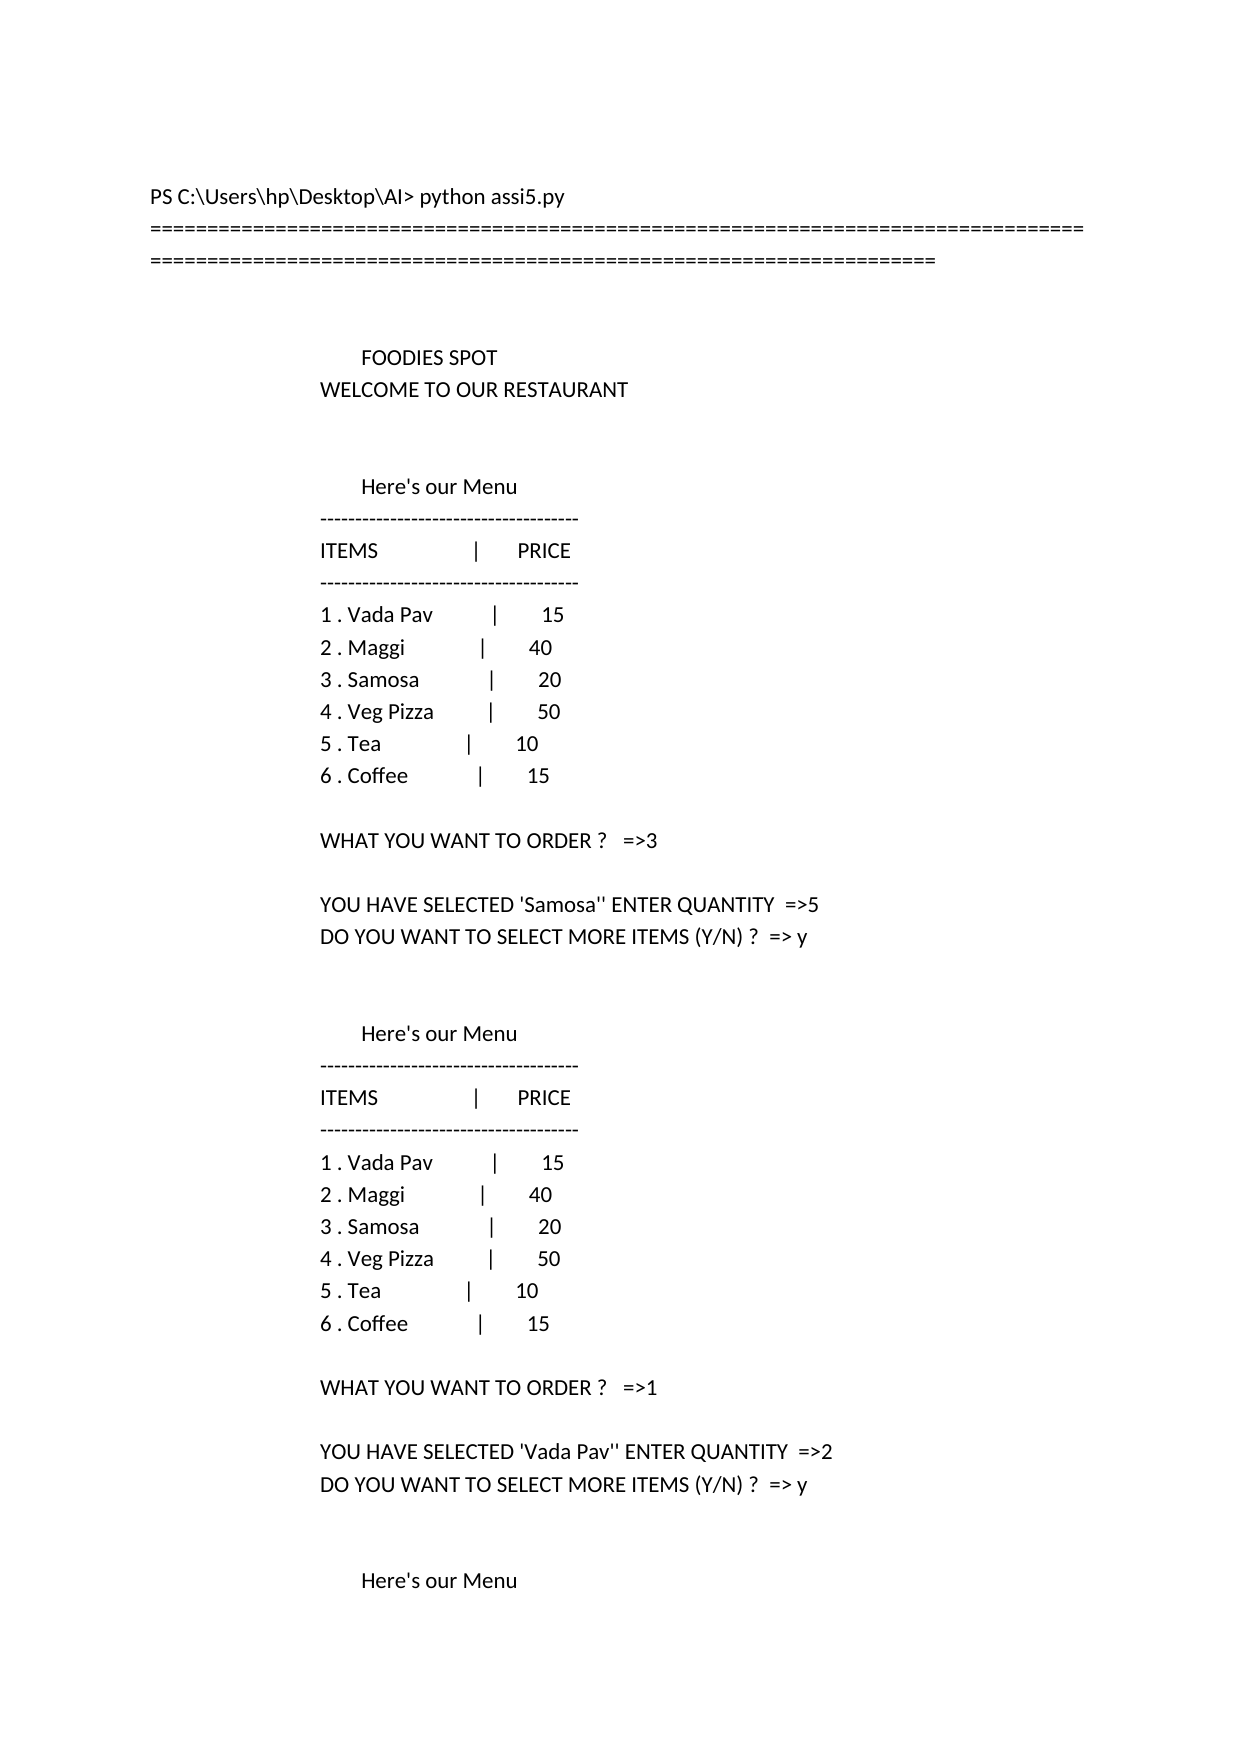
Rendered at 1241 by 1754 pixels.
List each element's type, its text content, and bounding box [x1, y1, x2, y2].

text Here's our Menu [150, 472, 1090, 500]
text 3 . Samosa | 20 [150, 665, 1090, 693]
text WHAT YOU WANT TO ORDER ? =>1 [150, 1373, 1090, 1401]
text 6 . Coffee | 15 [150, 1309, 1090, 1337]
text 2 . Maggi | 40 [150, 633, 1090, 661]
text ------------------------------------- [150, 1051, 1090, 1079]
text ------------------------------------- [150, 504, 1090, 532]
text ------------------------------------- [150, 1116, 1090, 1144]
text 6 . Coffee | 15 [150, 762, 1090, 789]
text WELCOME TO OUR RESTAURANT [150, 375, 1090, 403]
text ITEMS | PRICE [150, 536, 1090, 564]
text 5 . Tea | 10 [150, 1277, 1090, 1304]
text 5 . Tea | 10 [150, 729, 1090, 757]
text DO YOU WANT TO SELECT MORE ITEMS (Y/N) ? => y [150, 922, 1090, 951]
text 1 . Vada Pav | 15 [150, 1148, 1090, 1176]
text ======================================================================================================================================================= [150, 214, 1090, 274]
text PS C:\Users\hp\Desktop\AI> python assi5.py [150, 182, 1090, 210]
text YOU HAVE SELECTED 'Samosa'' ENTER QUANTITY =>5 [150, 890, 1090, 918]
text 4 . Veg Pizza | 50 [150, 697, 1090, 725]
text WHAT YOU WANT TO ORDER ? =>3 [150, 826, 1090, 854]
text 4 . Veg Pizza | 50 [150, 1244, 1090, 1272]
text 2 . Maggi | 40 [150, 1180, 1090, 1208]
text 3 . Samosa | 20 [150, 1212, 1090, 1240]
text ------------------------------------- [150, 568, 1090, 596]
text Here's our Menu [150, 1019, 1090, 1047]
text FOODIES SPOT [150, 343, 1090, 371]
text ITEMS | PRICE [150, 1083, 1090, 1111]
text 1 . Vada Pav | 15 [150, 601, 1090, 629]
text Here's our Menu [150, 1566, 1090, 1594]
text YOU HAVE SELECTED 'Vada Pav'' ENTER QUANTITY =>2 [150, 1437, 1090, 1466]
text DO YOU WANT TO SELECT MORE ITEMS (Y/N) ? => y [150, 1470, 1090, 1498]
